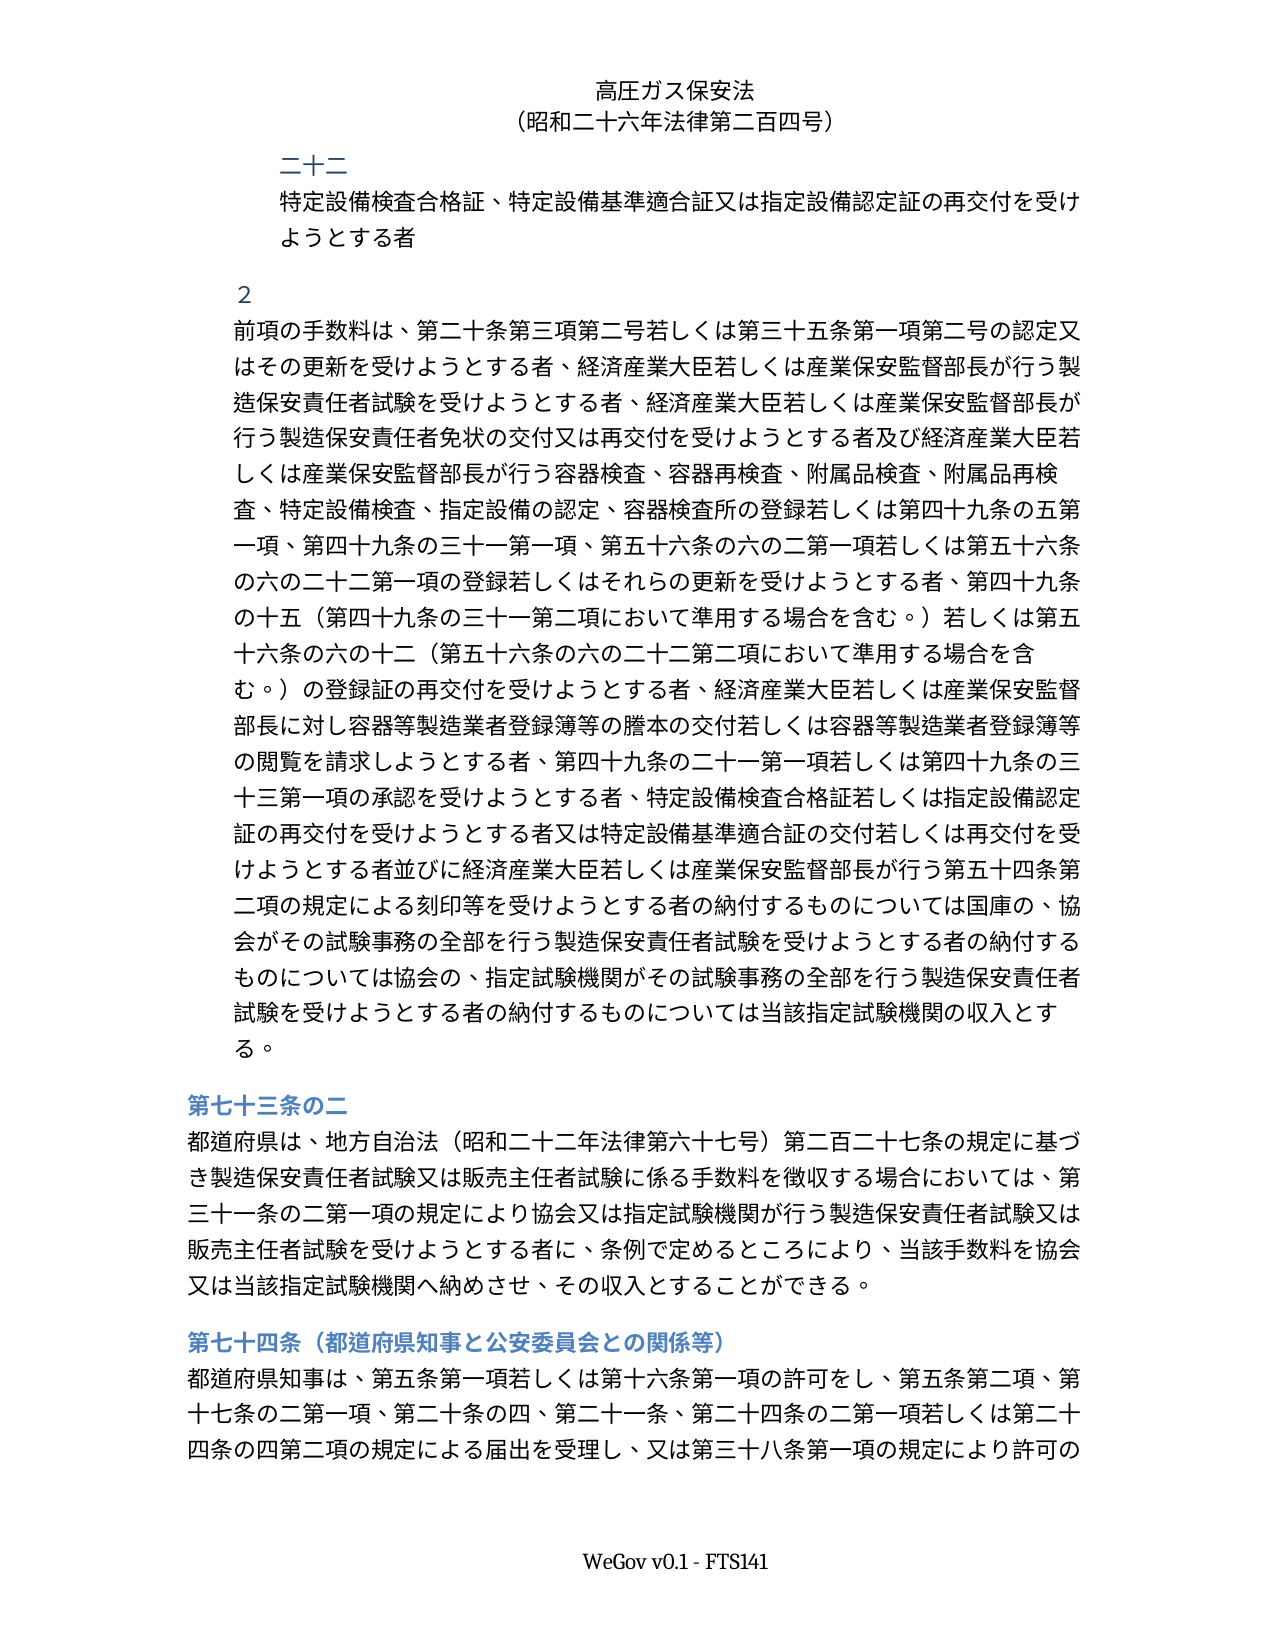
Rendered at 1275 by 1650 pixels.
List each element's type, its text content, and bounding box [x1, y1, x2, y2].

subtitle ２ [233, 279, 1087, 310]
subtitle 二十二 [279, 150, 1087, 181]
text 前項の手数料は、第二十条第三項第二号若しくは第三十五条第一項第二号の認定又はその更新を受けようとする者、経済産業大臣若しくは産業保安監督部長が行う製造保安責任者試験を受けようとする者、経済産業大臣若しくは産業保安監督部長が行う製造保安責任者免状の交付又は再交付を受けようとする者及び経済産業大臣若しくは産業保安監督部長が行う容器検査、容器再検査、附属品検査、附属品再検査、特定設備検査、指定設備の認定、容器検査所の登録若しくは第四十九条の五第一項、第四十九条の三十一第一項、第五十六条の六の二第一項若しくは第五十六条の六の二十二第一項の登録若しくはそれらの更新を受けようとする者、第四十九条の十五（第四十九条の三十一第二項において準用する場合を含む。）若しくは第五十六条の六の十二（第五十六条の六の二十二第二項において準用する場合を含む。）の登録証の再交付を受けようとする者、経済産業大臣若しくは産業保安監督部長に対し容器等製造業者登録簿等の謄本の交付若しくは容器等製造業者登録簿等の閲覧を請求しようとする者、第四十九条の二十一第一項若しくは第四十九条の三十三第一項の承認を受けようとする者、特定設備検査合格証若しくは指定設備認定証の再交付を受けようとする者又は特定設備基準適合証の交付若しくは再交付を受けようとする者並びに経済産業大臣若しくは産業保安監督部長が行う第五十四条第二項の規定による刻印等を受けようとする者の納付するものについては国庫の、協会がその試験事務の全部を行う製造保安責任者試験を受けようとする者の納付するものについては協会の、指定試験機関がその試験事務の全部を行う製造保安責任者試験を受けようとする者の納付するものについては当該指定試験機関の収入とする。 [233, 314, 1087, 1064]
text 特定設備検査合格証、特定設備基準適合証又は指定設備認定証の再交付を受けようとする者 [279, 186, 1087, 253]
text 都道府県は、地方自治法（昭和二十二年法律第六十七号）第二百二十七条の規定に基づき製造保安責任者試験又は販売主任者試験に係る手数料を徴収する場合においては、第三十一条の二第一項の規定により協会又は指定試験機関が行う製造保安責任者試験又は販売主任者試験を受けようとする者に、条例で定めるところにより、当該手数料を協会又は当該指定試験機関へ納めさせ、その収入とすることができる。 [187, 1126, 1087, 1301]
subtitle 第七十四条（都道府県知事と公安委員会との関係等） [187, 1327, 1087, 1358]
subtitle 第七十三条の二 [187, 1090, 1087, 1121]
